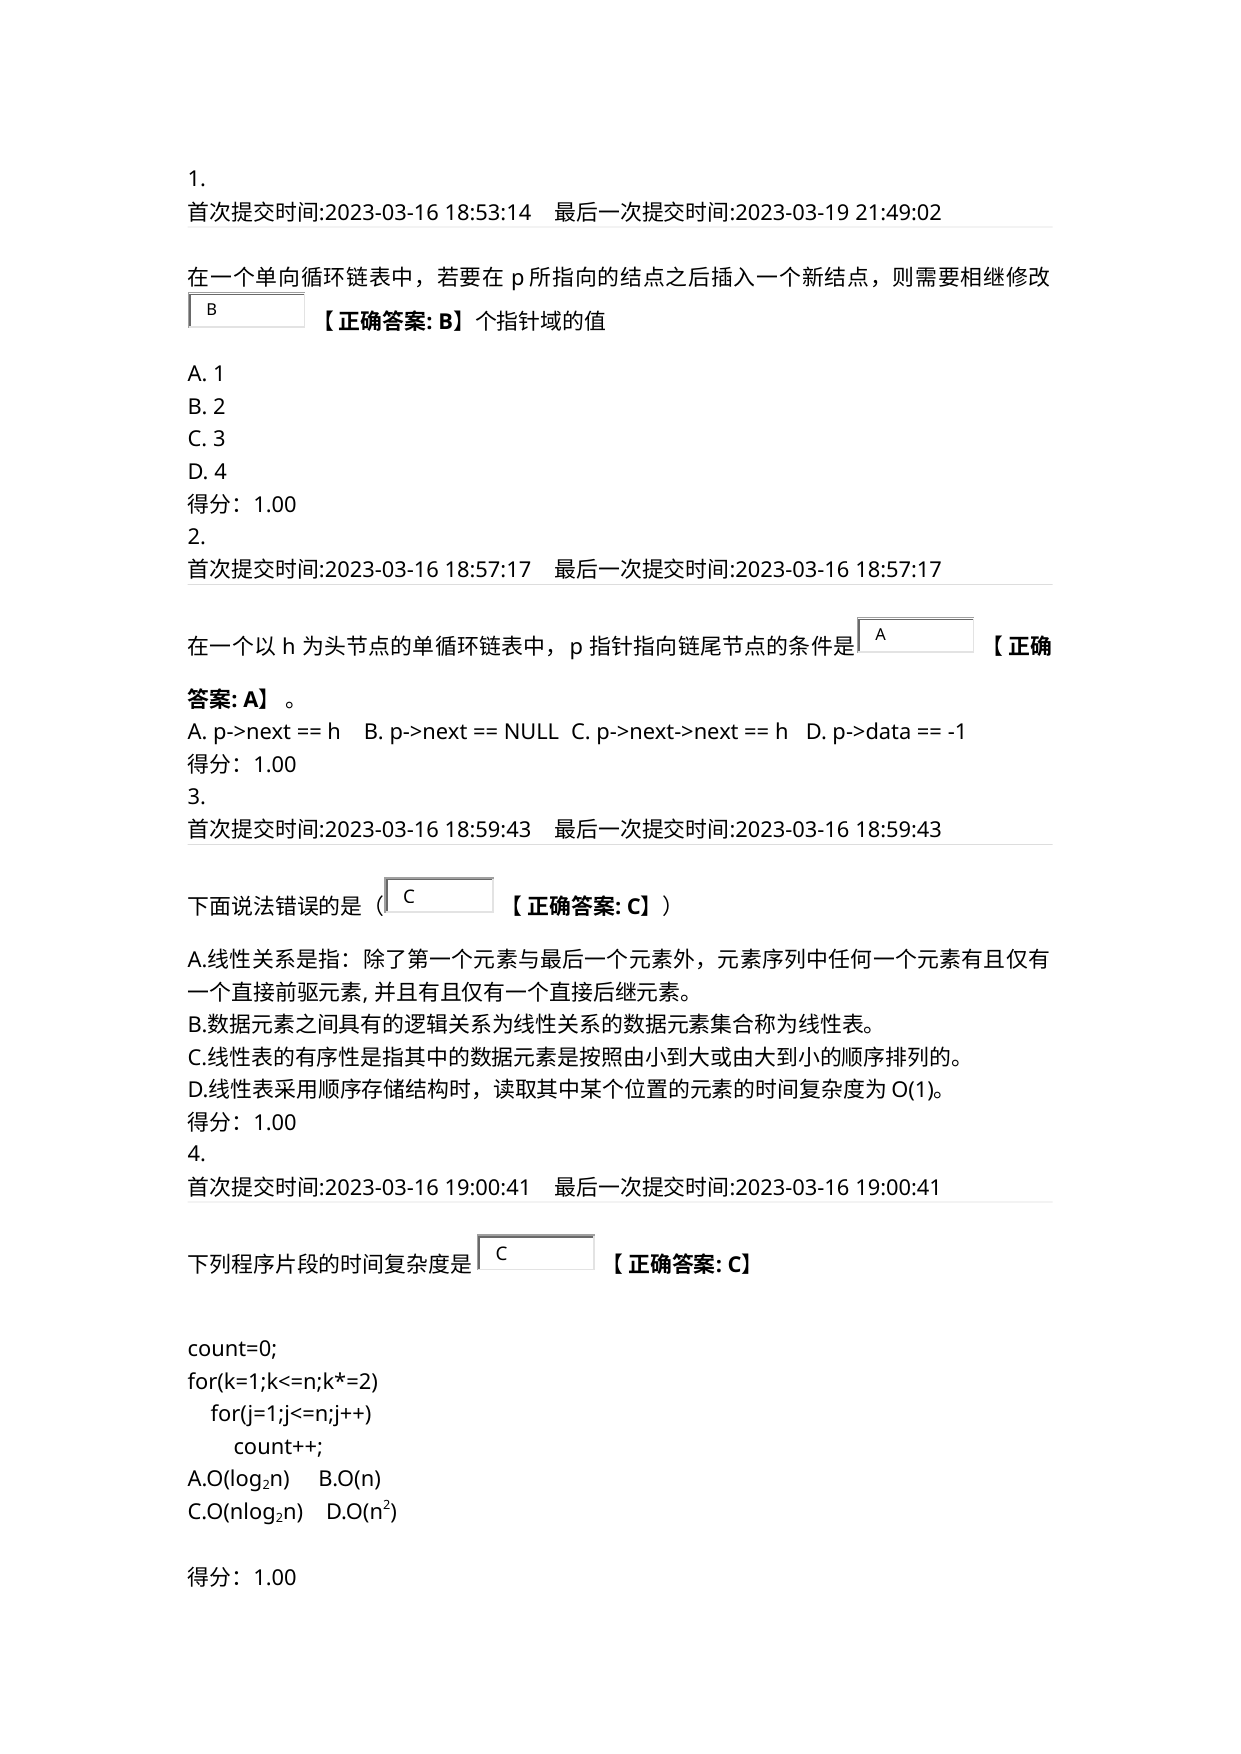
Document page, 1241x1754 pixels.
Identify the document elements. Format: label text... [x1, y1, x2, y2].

text D. 4 [187, 454, 1053, 487]
text A.O(log2n) B.O(n) [187, 1462, 1053, 1494]
text for(k=1;k<=n;k*=2) [187, 1364, 1053, 1397]
text C.O(nlog2n) D.O(n2) [187, 1494, 1053, 1527]
text B.数据元素之间具有的逻辑关系为线性关系的数据元素集合称为线性表。 [187, 1007, 1053, 1039]
text for(j=1;j<=n;j++) [187, 1397, 1053, 1429]
text 4. [187, 1137, 1053, 1169]
text count=0; [187, 1332, 1053, 1364]
text 在一个单向循环链表中，若要在p所指向的结点之后插入一个新结点，则需要相继修改 【 正确答案: B】个指针域的值 [187, 259, 1053, 357]
text 下列程序片段的时间复杂度是 【 正确答案: C】 [187, 1234, 1053, 1332]
text A. p->next == h B. p->next == NULL C. p->next->next == h D. p->data == -1 [187, 714, 1053, 747]
text 首次提交时间:2023-03-16 19:00:41 最后一次提交时间:2023-03-16 19:00:41 [187, 1169, 1053, 1201]
text A. 1 [187, 357, 1053, 389]
text 得分：1.00 [187, 1559, 1053, 1592]
text A.线性关系是指：除了第一个元素与最后一个元素外，元素序列中任何一个元素有且仅有一个直接前驱元素, 并且有且仅有一个直接后继元素。 [187, 942, 1053, 1007]
text B. 2 [187, 389, 1053, 422]
text C. 3 [187, 422, 1053, 454]
text 首次提交时间:2023-03-16 18:59:43 最后一次提交时间:2023-03-16 18:59:43 [187, 812, 1053, 844]
text 得分：1.00 [187, 1104, 1053, 1137]
text 在一个以 h 为头节点的单循环链表中，p 指针指向链尾节点的条件是 【 正确答案: A】 。 [187, 617, 1053, 714]
text D.线性表采用顺序存储结构时，读取其中某个位置的元素的时间复杂度为O(1)。 [187, 1072, 1053, 1104]
text 首次提交时间:2023-03-16 18:53:14 最后一次提交时间:2023-03-19 21:49:02 [187, 194, 1053, 226]
text C.线性表的有序性是指其中的数据元素是按照由小到大或由大到小的顺序排列的。 [187, 1039, 1053, 1072]
text 首次提交时间:2023-03-16 18:57:17 最后一次提交时间:2023-03-16 18:57:17 [187, 552, 1053, 584]
text 得分：1.00 [187, 747, 1053, 779]
text 下面说法错误的是（ 【 正确答案: C】） [187, 877, 1053, 942]
text 2. [187, 519, 1053, 552]
text 1. [187, 162, 1053, 194]
text count++; [187, 1429, 1053, 1462]
text 3. [187, 779, 1053, 812]
text 得分：1.00 [187, 487, 1053, 519]
